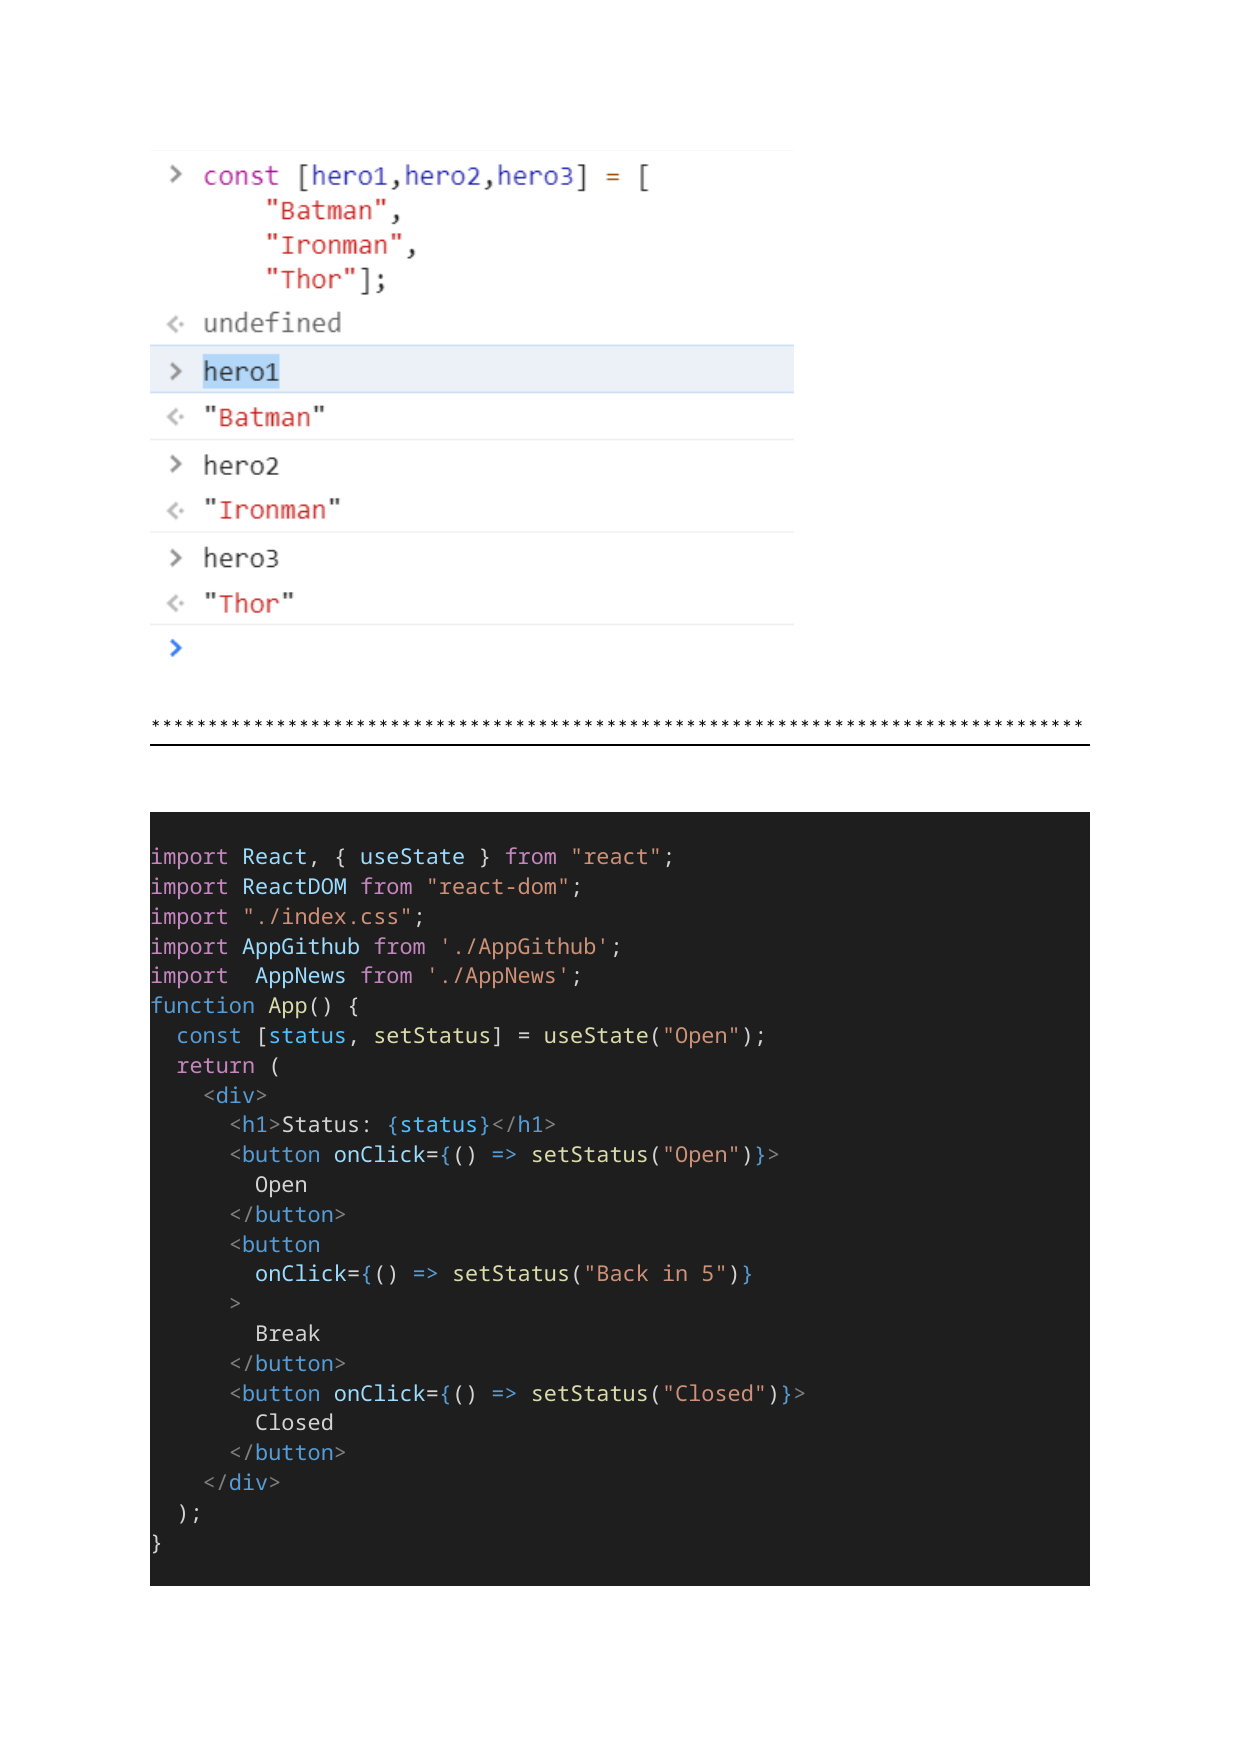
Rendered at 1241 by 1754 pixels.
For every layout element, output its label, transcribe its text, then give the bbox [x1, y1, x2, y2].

text </button> [150, 1199, 1090, 1229]
text </button> [150, 1348, 1090, 1378]
text </button> [150, 1437, 1090, 1467]
text } [150, 1527, 1090, 1556]
picture [150, 150, 794, 696]
text import ReactDOM from "react-dom"; [150, 871, 1090, 901]
text import "./index.css"; [150, 901, 1090, 931]
text const [status, setStatus] = useState("Open"); [150, 1020, 1090, 1050]
text Break [150, 1318, 1090, 1348]
text function App() { [150, 990, 1090, 1020]
text <h1>Status: {status}</h1> [150, 1109, 1090, 1139]
text import AppNews from './AppNews'; [150, 961, 1090, 990]
text > [150, 1288, 1090, 1318]
text <button onClick={() => setStatus("Open")}> [150, 1139, 1090, 1169]
text <div> [150, 1080, 1090, 1109]
text </div> [150, 1467, 1090, 1497]
text return ( [150, 1050, 1090, 1080]
text import AppGithub from './AppGithub'; [150, 931, 1090, 961]
text <button onClick={() => setStatus("Closed")}> [150, 1378, 1090, 1407]
text ); [150, 1497, 1090, 1527]
text <button [150, 1229, 1090, 1258]
text Open [150, 1169, 1090, 1199]
text Closed [150, 1407, 1090, 1437]
text ********************************************************************************** [150, 714, 1090, 744]
text onClick={() => setStatus("Back in 5")} [150, 1258, 1090, 1288]
text import React, { useState } from "react"; [150, 841, 1090, 871]
